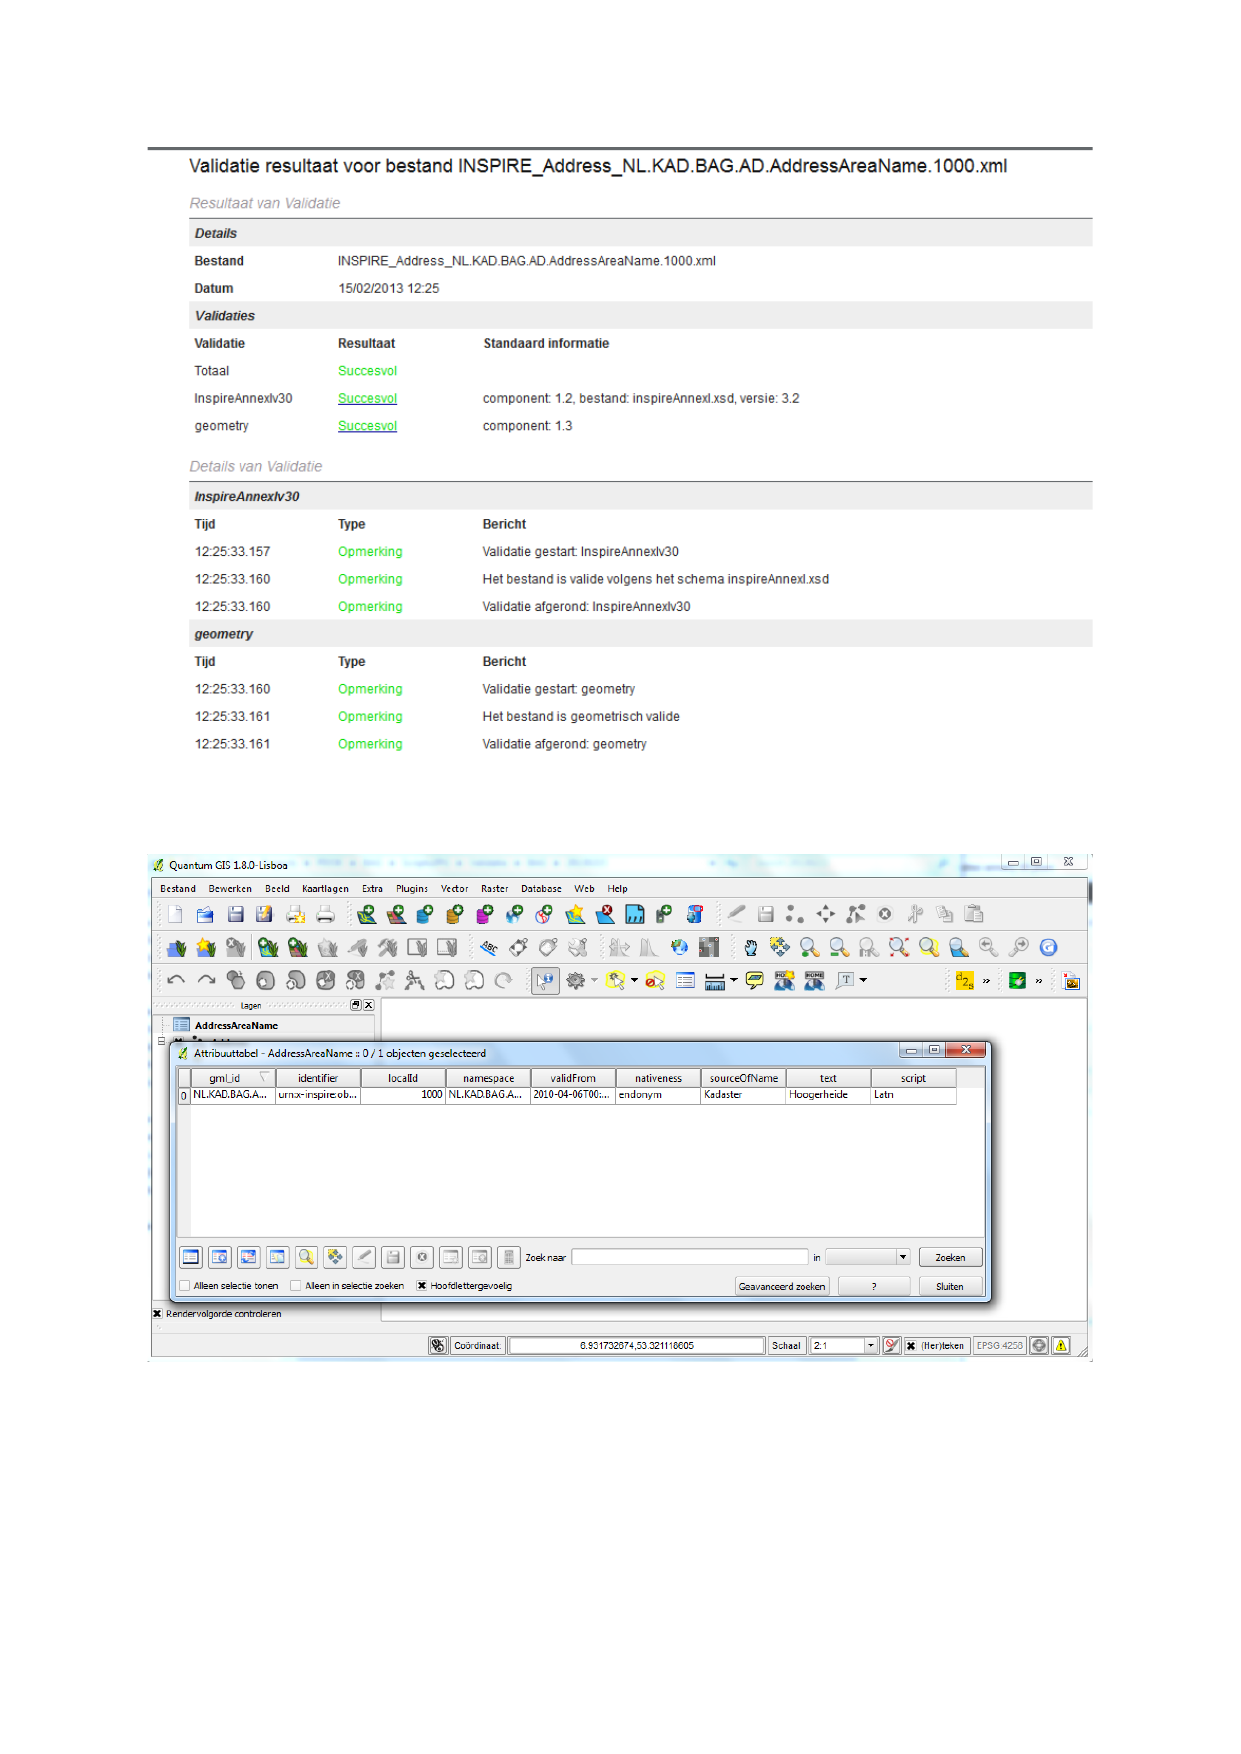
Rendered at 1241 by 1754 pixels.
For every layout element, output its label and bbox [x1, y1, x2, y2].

picture [147, 147, 1093, 777]
picture [147, 854, 1093, 1362]
